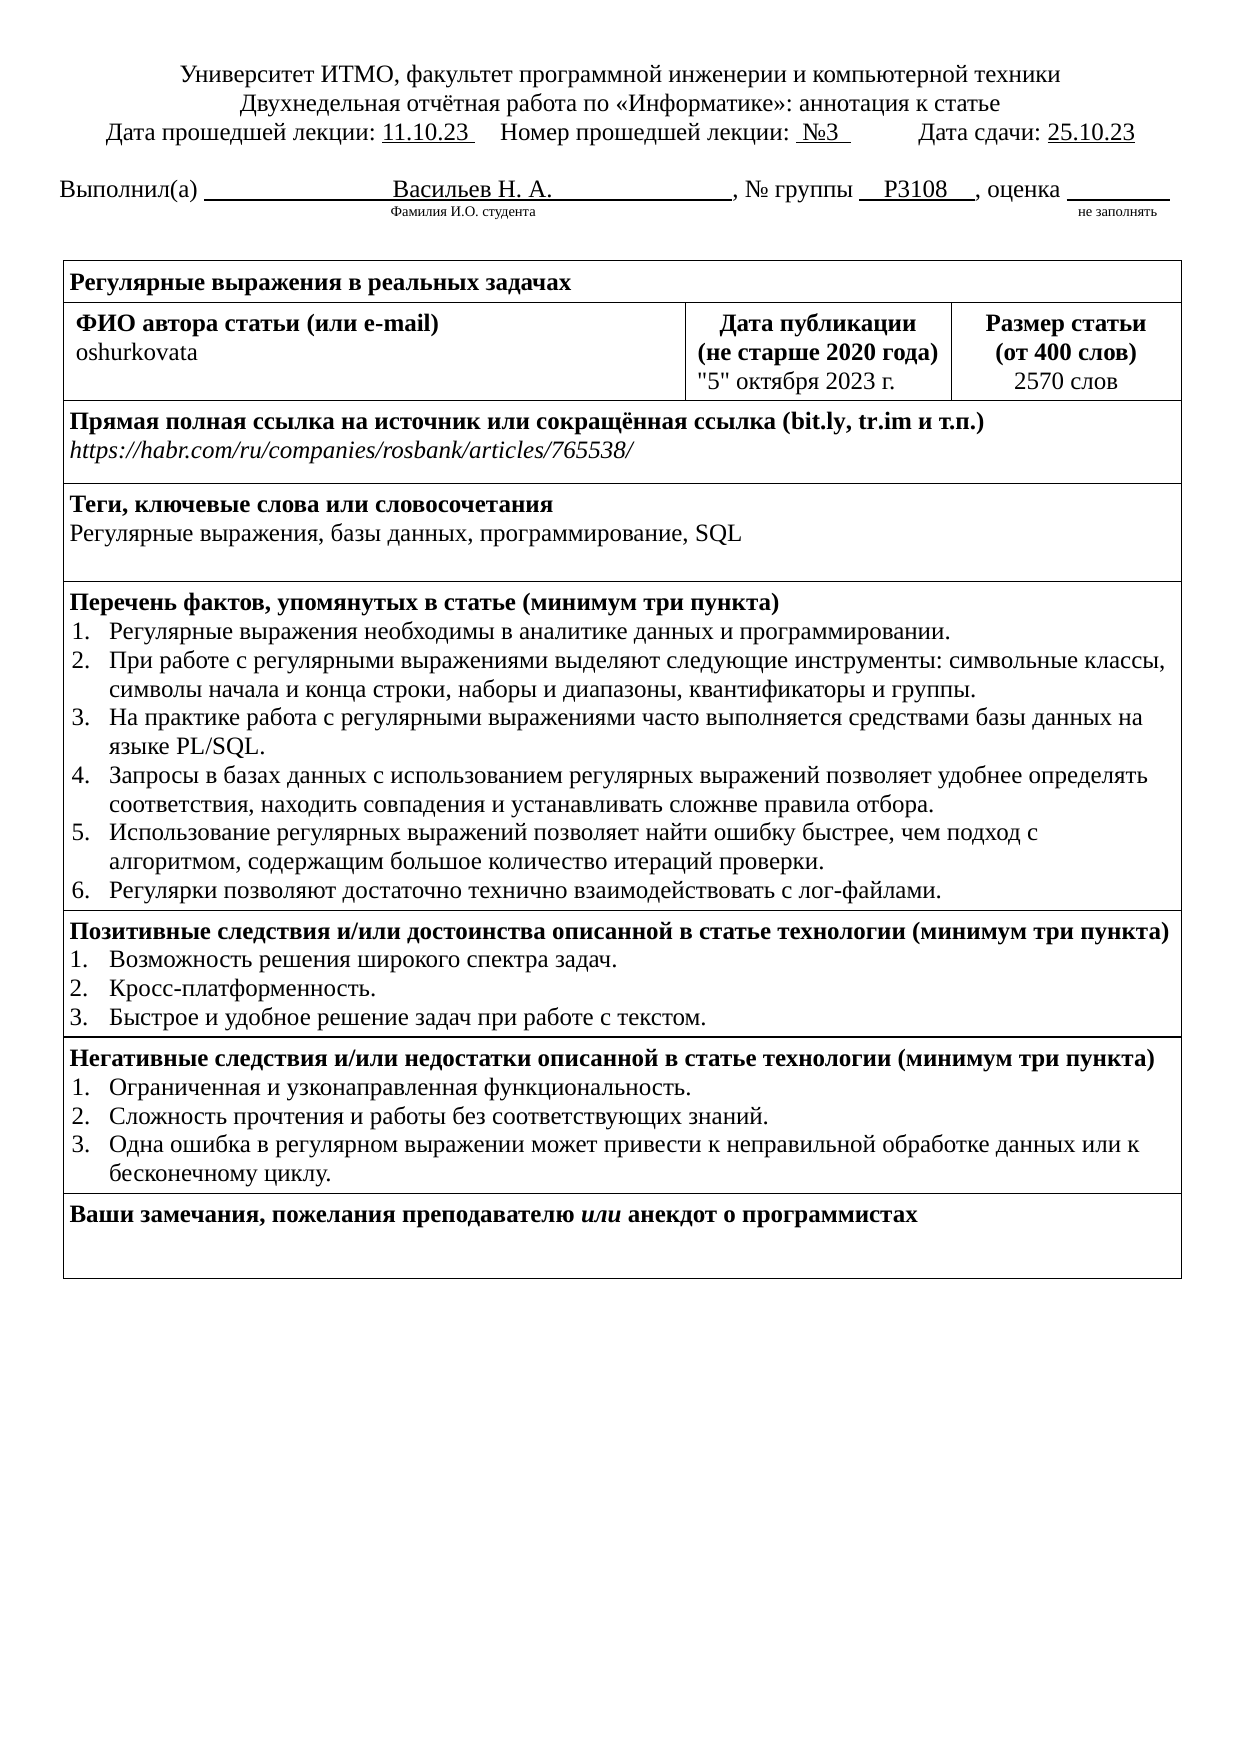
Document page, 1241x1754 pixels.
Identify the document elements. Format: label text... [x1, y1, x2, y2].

table_cell Позитивные следствия и/или достоинства описанной в статье технологии (минимум три пункта) Возможность решения широкого спектра задач. Кросс-платформенность. Быстрое и удобное решение задач при работе с текстом. [64, 911, 1181, 1036]
table_cell Перечень фактов, упомянутых в статье (минимум три пункта) Регулярные выражения необходимы в аналитике данных и программировании. При работе с регулярными выражениями выделяют следующие инструменты: символьные классы, символы начала и конца строки, наборы и диапазоны, квантификаторы и группы. На практике работа с регулярными выражениями часто выполняется средствами базы данных на языке PL/SQL. Запросы в базах данных с использованием регулярных выражений позволяет удобнее определять соответствия, находить совпадения и устанавливать сложнве правила отбора. Использование регулярных выражений позволяет найти ошибку быстрее, чем подход с алгоритмом, содержащим большое количество итераций проверки. Регулярки позволяют достаточно технично взаимодействовать с лог-файлами. [64, 582, 1181, 909]
text Дата прошедшей лекции: 11.10.23 Номер прошедшей лекции: №3 Дата сдачи: 25.10.23 [59, 117, 1181, 145]
table_cell Прямая полная ссылка на источник или сокращённая ссылка (bit.ly, tr.im и т.п.) https://habr.com/ru/companies/rosbank/articles/765538/ [64, 401, 1181, 483]
table_cell Теги, ключевые слова или словосочетания Регулярные выражения, базы данных, программирование, SQL [64, 484, 1181, 581]
text Двухнедельная отчётная работа по «Информатике»: аннотация к статье [59, 88, 1181, 117]
table_cell Негативные следствия и/или недостатки описанной в статье технологии (минимум три пункта) Ограниченная и узконаправленная функциональность. Сложность прочтения и работы без соответствующих знаний. Одна ошибка в регулярном выражении может привести к неправильной обработке данных или к бесконечному циклу. [64, 1038, 1181, 1193]
text Университет ИТМО, факультет программной инженерии и компьютерной техники [59, 59, 1181, 88]
table_cell Дата публикации (не старше 2020 года) "5" октября 2023 г. [686, 303, 951, 400]
text Фамилия И.О. студента не заполнять [59, 203, 1181, 232]
table_cell Ваши замечания, пожелания преподавателю или анекдот о программистах [64, 1194, 1181, 1278]
table_header Регулярные выражения в реальных задачах [64, 261, 1181, 302]
text Выполнил(а) Васильев Н. А. , № группы P3108 , оценка [59, 174, 1181, 203]
table_cell ФИО автора статьи (или e-mail) oshurkovata [64, 303, 685, 400]
table_cell Размер статьи (от 400 слов) 2570 слов [952, 303, 1181, 400]
